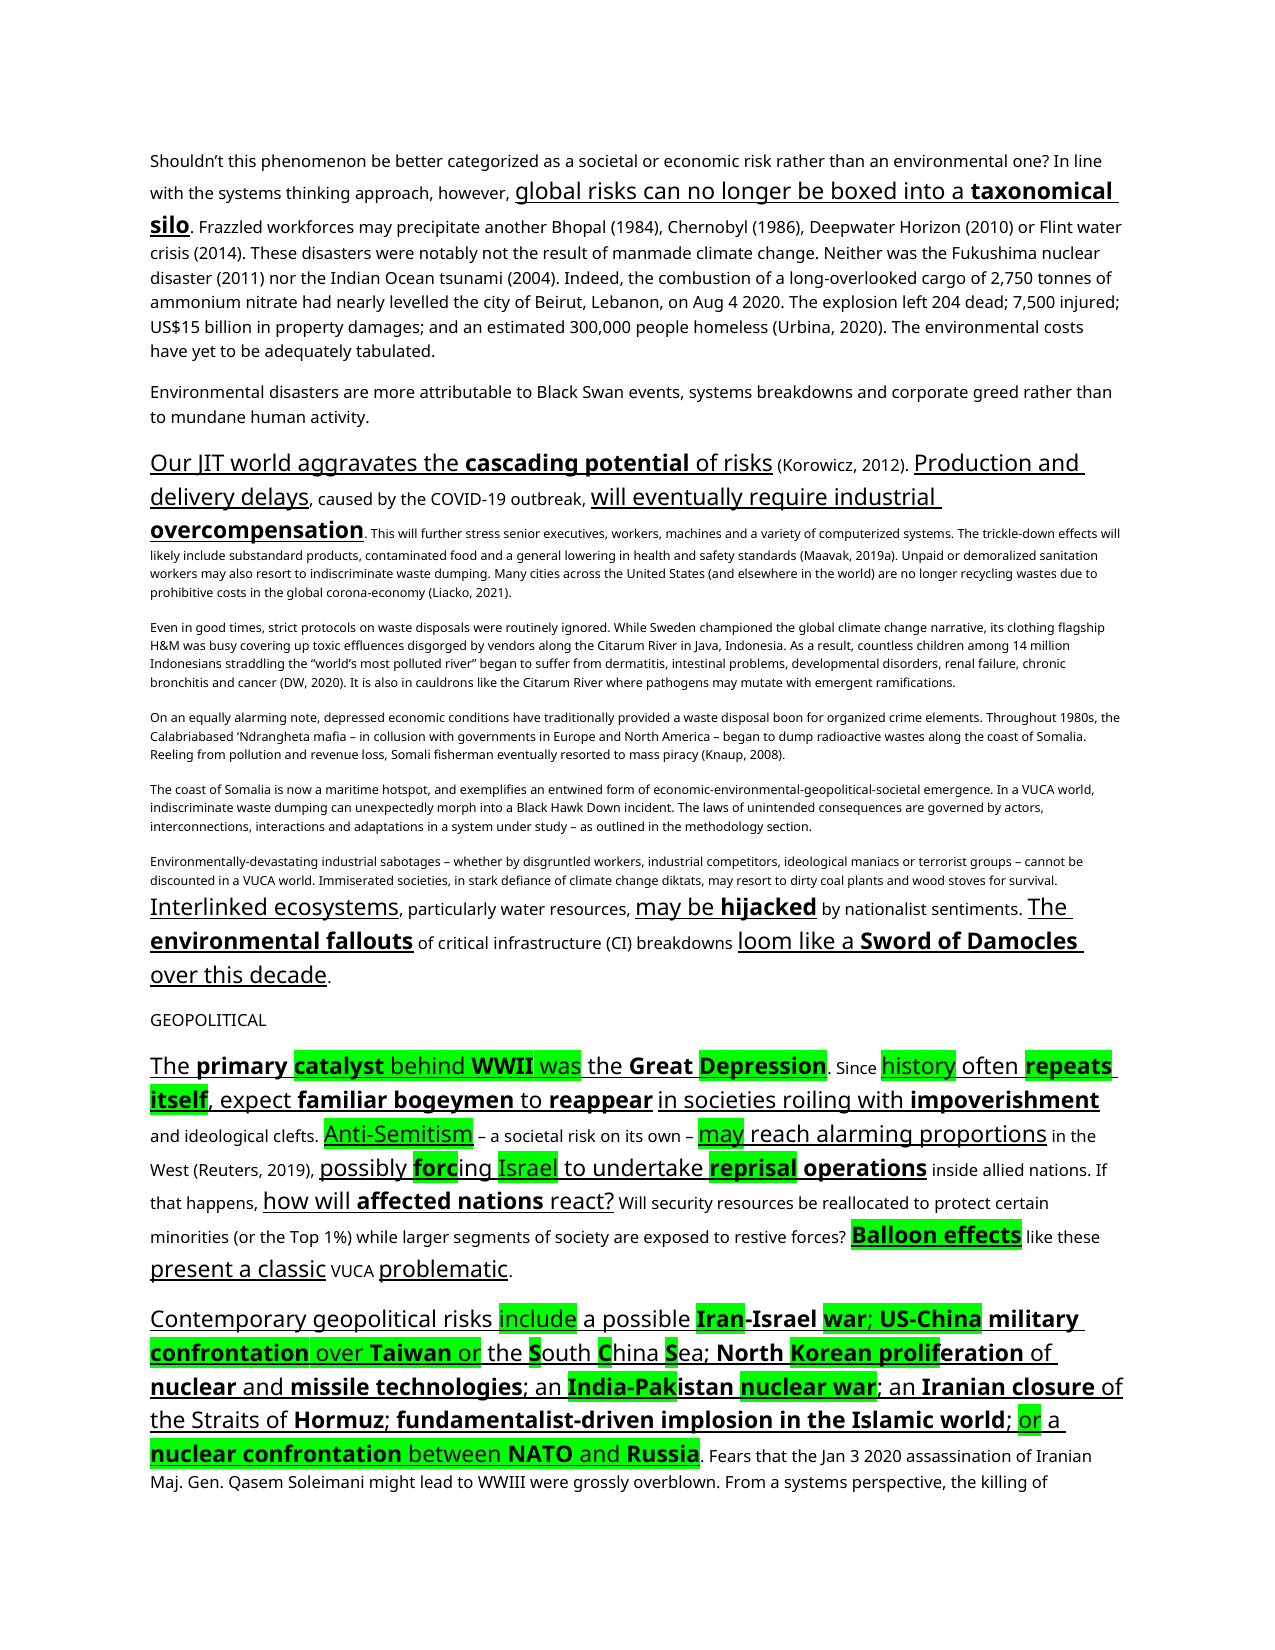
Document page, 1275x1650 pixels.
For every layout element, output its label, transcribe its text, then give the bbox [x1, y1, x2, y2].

text The coast of Somalia is now a maritime hotspot, and exemplifies an entwined form of economic-environmental-geopolitical-societal emergence. In a VUCA world, indiscriminate waste dumping can unexpectedly morph into a Black Hawk Down incident. The laws of unintended consequences are governed by actors, interconnections, interactions and adaptations in a system under study – as outlined in the methodology section. [150, 781, 1125, 835]
text Environmentally-devastating industrial sabotages – whether by disgruntled workers, industrial competitors, ideological maniacs or terrorist groups – cannot be discounted in a VUCA world. Immiserated societies, in stark defiance of climate change diktats, may resort to dirty coal plants and wood stoves for survival. Interlinked ecosystems, particularly water resources, may be hijacked by nationalist sentiments. The environmental fallouts of critical infrastructure (CI) breakdowns loom like a Sword of Damocles over this decade. [150, 853, 1125, 990]
text The primary catalyst behind WWII was the Great Depression. Since history often repeats itself, expect familiar bogeymen to reappear in societies roiling with impoverishment and ideological clefts. Anti-Semitism – a societal risk on its own – may reach alarming proportions in the West (Reuters, 2019), possibly forcing Israel to undertake reprisal operations inside allied nations. If that happens, how will affected nations react? Will security resources be reallocated to protect certain minorities (or the Top 1%) while larger segments of society are exposed to restive forces? Balloon effects like these present a classic VUCA problematic. [150, 1050, 1125, 1284]
text Environmental disasters are more attributable to Black Swan events, systems breakdowns and corporate greed rather than to mundane human activity. [150, 381, 1125, 428]
text GEOPOLITICAL [150, 1009, 1125, 1032]
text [150, 1303, 1125, 1494]
text On an equally alarming note, depressed economic conditions have traditionally provided a waste disposal boon for organized crime elements. Throughout 1980s, the Calabriabased ‘Ndrangheta mafia – in collusion with governments in Europe and North America – began to dump radioactive wastes along the coast of Somalia. Reeling from pollution and revenue loss, Somali fisherman eventually resorted to mass piracy (Knaup, 2008). [150, 709, 1125, 763]
text Shouldn’t this phenomenon be better categorized as a societal or economic risk rather than an environmental one? In line with the systems thinking approach, however, global risks can no longer be boxed into a taxonomical silo. Frazzled workforces may precipitate another Bhopal (1984), Chernobyl (1986), Deepwater Horizon (2010) or Flint water crisis (2014). These disasters were notably not the result of manmade climate change. Neither was the Fukushima nuclear disaster (2011) nor the Indian Ocean tsunami (2004). Indeed, the combustion of a long-overlooked cargo of 2,750 tonnes of ammonium nitrate had nearly levelled the city of Beirut, Lebanon, on Aug 4 2020. The explosion left 204 dead; 7,500 injured; US$15 billion in property damages; and an estimated 300,000 people homeless (Urbina, 2020). The environmental costs have yet to be adequately tabulated. [150, 150, 1125, 363]
text Even in good times, strict protocols on waste disposals were routinely ignored. While Sweden championed the global climate change narrative, its clothing flagship H&M was busy covering up toxic effluences disgorged by vendors along the Citarum River in Java, Indonesia. As a result, countless children among 14 million Indonesians straddling the “world’s most polluted river” began to suffer from dermatitis, intestinal problems, developmental disorders, renal failure, chronic bronchitis and cancer (DW, 2020). It is also in cauldrons like the Citarum River where pathogens may mutate with emergent ramifications. [150, 619, 1125, 691]
text Our JIT world aggravates the cascading potential of risks (Korowicz, 2012). Production and delivery delays, caused by the COVID-19 outbreak, will eventually require industrial overcompensation. This will further stress senior executives, workers, machines and a variety of computerized systems. The trickle-down effects will likely include substandard products, contaminated food and a general lowering in health and safety standards (Maavak, 2019a). Unpaid or demoralized sanitation workers may also resort to indiscriminate waste dumping. Many cities across the United States (and elsewhere in the world) are no longer recycling wastes due to prohibitive costs in the global corona-economy (Liacko, 2021). [150, 447, 1125, 601]
